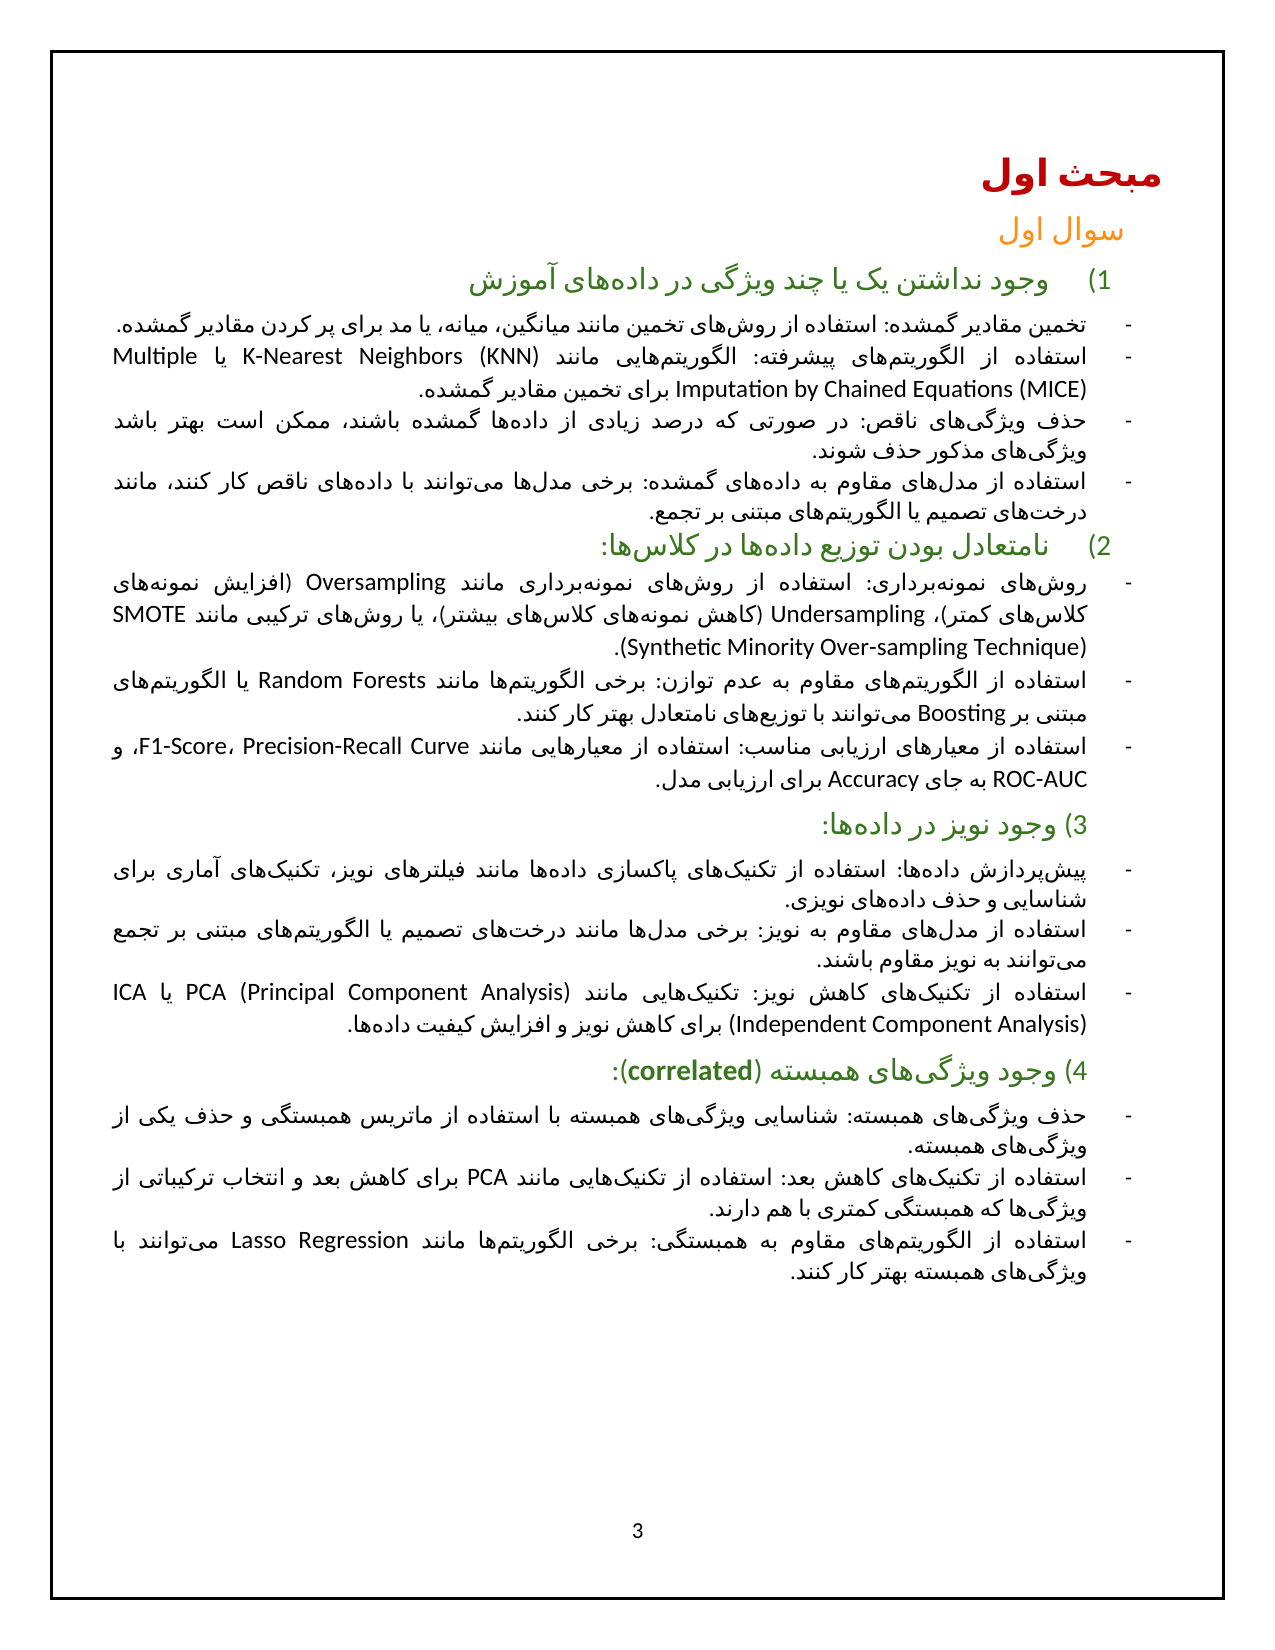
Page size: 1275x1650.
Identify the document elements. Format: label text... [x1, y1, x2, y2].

list استفاده از معیارهای ارزیابی مناسب: استفاده از معیارهایی مانند F1-Score، Precision-Recall Curve، و ROC-AUC به جای Accuracy برای ارزیابی مدل. [112, 730, 1125, 793]
list حذف ویژگی‌های همبسته: شناسایی ویژگی‌های همبسته با استفاده از ماتریس همبستگی و حذف یکی از ویژگی‌های همبسته. [112, 1101, 1125, 1159]
list استفاده از تکنیک‌های کاهش بعد: استفاده از تکنیک‌هایی مانند PCA برای کاهش بعد و انتخاب ترکیباتی از ویژگی‌ها که همبستگی کمتری با هم دارند. [112, 1161, 1125, 1222]
subtitle 4) وجود ویژگی‌های همبسته (correlated): [112, 1052, 1087, 1088]
subtitle 3) وجود نویز در داده‌ها: [112, 806, 1087, 842]
list استفاده از مدل‌های مقاوم به داده‌های گمشده: برخی مدل‌ها می‌توانند با داده‌های ناقص کار کنند، مانند درخت‌های تصمیم یا الگوریتم‌های مبتنی بر تجمع. [112, 467, 1125, 525]
list حذف ویژگی‌های ناقص: در صورتی که درصد زیادی از داده‌ها گمشده باشند، ممکن است بهتر باشد ویژگی‌های مذکور حذف شوند. [112, 406, 1125, 464]
list استفاده از الگوریتم‌های مقاوم به همبستگی: برخی الگوریتم‌ها مانند Lasso Regression می‌توانند با ویژگی‌های همبسته بهتر کار کنند. [112, 1224, 1125, 1285]
subtitle سوال اول [112, 210, 1125, 248]
list استفاده از تکنیک‌های کاهش نویز: تکنیک‌هایی مانند PCA (Principal Component Analysis) یا ICA (Independent Component Analysis) برای کاهش نویز و افزایش کیفیت داده‌ها. [112, 976, 1125, 1039]
list استفاده از الگوریتم‌های پیشرفته: الگوریتم‌هایی مانند K-Nearest Neighbors (KNN) یا Multiple Imputation by Chained Equations (MICE) برای تخمین مقادیر گمشده. [112, 341, 1125, 404]
list تخمین مقادیر گمشده: استفاده از روش‌های تخمین مانند میانگین، میانه، یا مد برای پر کردن مقادیر گمشده. [112, 310, 1125, 338]
list استفاده از مدل‌های مقاوم به نویز: برخی مدل‌ها مانند درخت‌های تصمیم یا الگوریتم‌های مبتنی بر تجمع می‌توانند به نویز مقاوم باشند. [112, 915, 1125, 973]
list روش‌های نمونه‌برداری: استفاده از روش‌های نمونه‌برداری مانند Oversampling (افزایش نمونه‌های کلاس‌های کمتر)، Undersampling (کاهش نمونه‌های کلاس‌های بیشتر)، یا روش‌های ترکیبی مانند SMOTE (Synthetic Minority Over-sampling Technique). [112, 566, 1125, 662]
subtitle وجود نداشتن یک یا چند ویژگی در داده‌های آموزش [112, 261, 1087, 297]
list پیش‌پردازش داده‌ها: استفاده از تکنیک‌های پاکسازی داده‌ها مانند فیلترهای نویز، تکنیک‌های آماری برای شناسایی و حذف داده‌های نویزی. [112, 855, 1125, 913]
list استفاده از الگوریتم‌های مقاوم به عدم توازن: برخی الگوریتم‌ها مانند Random Forests یا الگوریتم‌های مبتنی بر Boosting می‌توانند با توزیع‌های نامتعادل بهتر کار کنند. [112, 664, 1125, 727]
list نامتعادل بودن توزیع داده‌ها در کلاس‌ها: [112, 527, 1087, 563]
subtitle مبحث اول [112, 150, 1162, 196]
